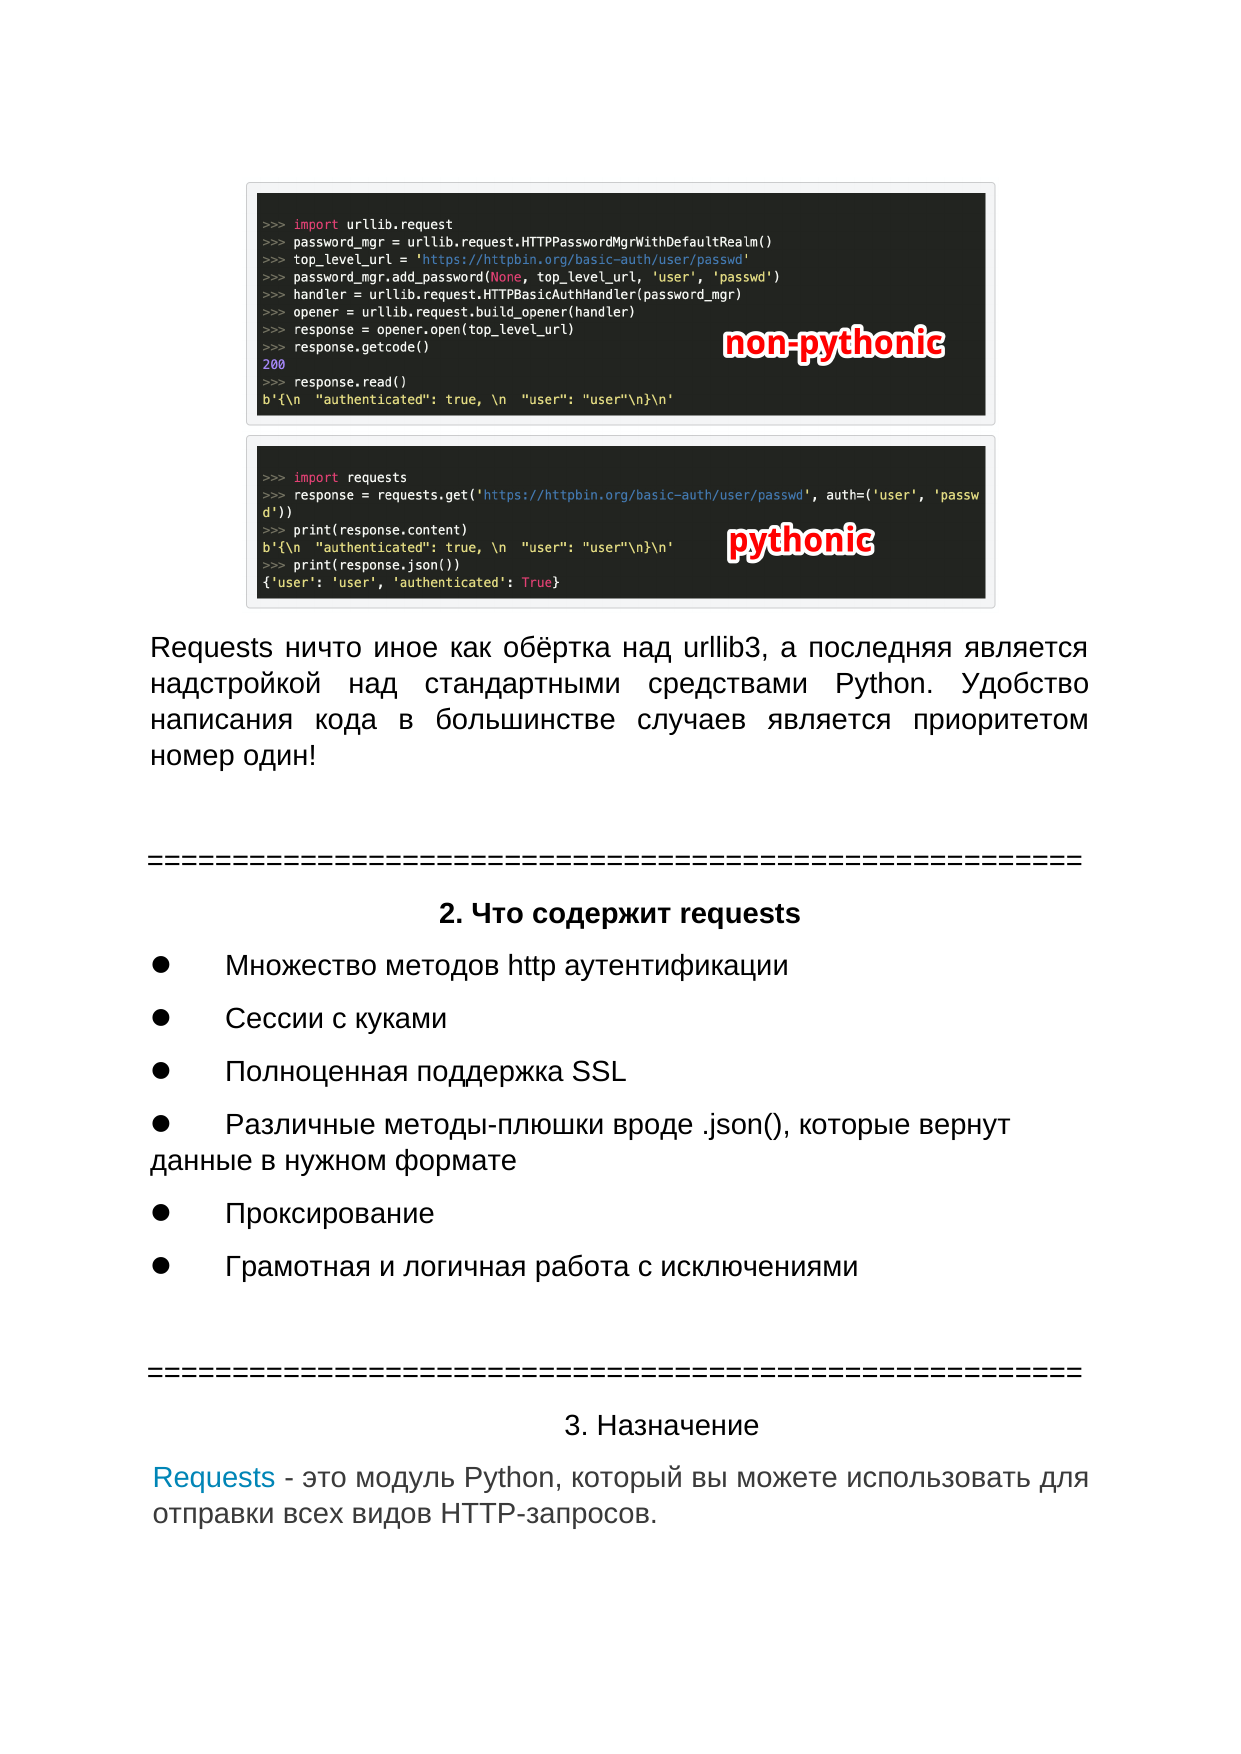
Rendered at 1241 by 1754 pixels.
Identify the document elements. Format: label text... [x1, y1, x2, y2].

list ======================================================= [147, 843, 1090, 877]
text 2. Что содержит requests [150, 896, 1090, 929]
list Различные методы-плюшки вроде .json(), которые вернут данные в нужном формате [150, 1107, 1090, 1177]
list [147, 1355, 1090, 1388]
list Requests - это модуль Python, который вы можете использовать для отправки всех видов HTTP-запросов. [152, 1460, 1090, 1530]
picture [242, 177, 999, 613]
list Грамотная и логичная работа с исключениями [150, 1249, 1090, 1283]
list 3. Назначение [233, 1407, 1090, 1441]
list Полноценная поддержка SSL [150, 1054, 1090, 1087]
list Проксирование [150, 1196, 1090, 1229]
list Сессии с куками [150, 1001, 1090, 1034]
text Requests ничто иное как обёртка над urllib3, а последняя является надстройкой над стандартными средствами Python. Удобство написания кода в большинстве случаев является приоритетом номер один! [150, 630, 1090, 772]
list Множество методов http аутентификации [150, 948, 1090, 981]
